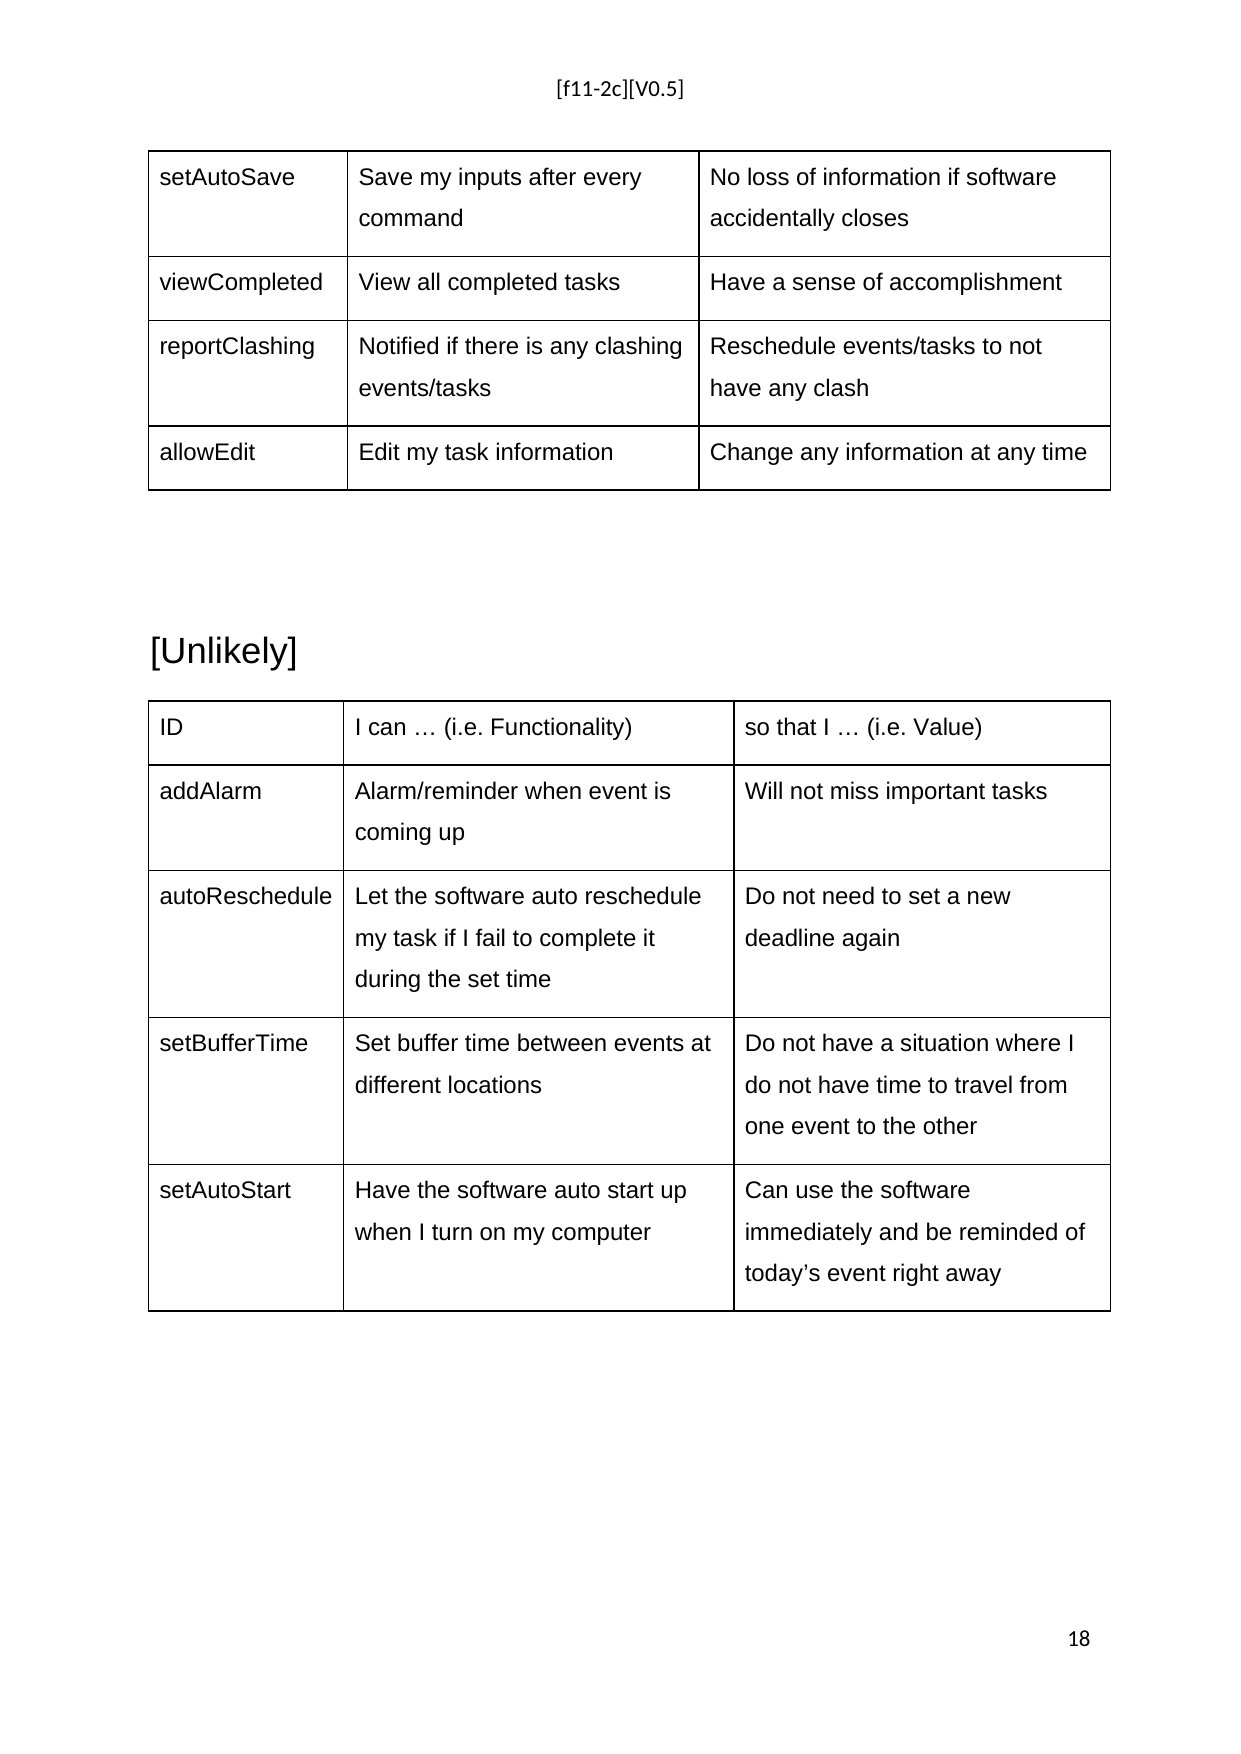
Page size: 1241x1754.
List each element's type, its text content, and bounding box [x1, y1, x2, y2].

table_cell Will not miss important tasks [735, 766, 1110, 870]
table_cell Let the software auto reschedule my task if I fail to complete it during the set time [344, 871, 733, 1017]
table_cell viewCompleted [149, 257, 347, 320]
table_cell Set buffer time between events at different locations [344, 1018, 733, 1163]
table_cell View all completed tasks [348, 257, 698, 320]
table_header I can … (i.e. Functionality) [344, 702, 733, 764]
text [Unlikely] [150, 629, 1090, 671]
table_cell allowEdit [149, 427, 347, 489]
table_cell reportClashing [149, 321, 347, 425]
table_cell setAutoStart [149, 1165, 343, 1310]
table_cell Notified if there is any clashing events/tasks [348, 321, 698, 425]
table_cell Alarm/reminder when event is coming up [344, 766, 733, 870]
table_cell Change any information at any time [700, 427, 1110, 489]
table_header so that I … (i.e. Value) [735, 702, 1110, 764]
table_cell setAutoSave [149, 152, 347, 256]
table_cell Can use the software immediately and be reminded of today’s event right away [735, 1165, 1110, 1310]
table_cell Edit my task information [348, 427, 698, 489]
table_cell setBufferTime [149, 1018, 343, 1163]
table_cell Have the software auto start up when I turn on my computer [344, 1165, 733, 1310]
table_cell addAlarm [149, 766, 343, 870]
table_header ID [149, 702, 343, 764]
table_cell Do not have a situation where I do not have time to travel from one event to the other [735, 1018, 1110, 1163]
table_cell Have a sense of accomplishment [700, 257, 1110, 320]
table_cell autoReschedule [149, 871, 343, 1017]
table_cell Save my inputs after every command [348, 152, 698, 256]
table_cell Do not need to set a new deadline again [735, 871, 1110, 1017]
table_cell Reschedule events/tasks to not have any clash [700, 321, 1110, 425]
table_cell No loss of information if software accidentally closes [700, 152, 1110, 256]
